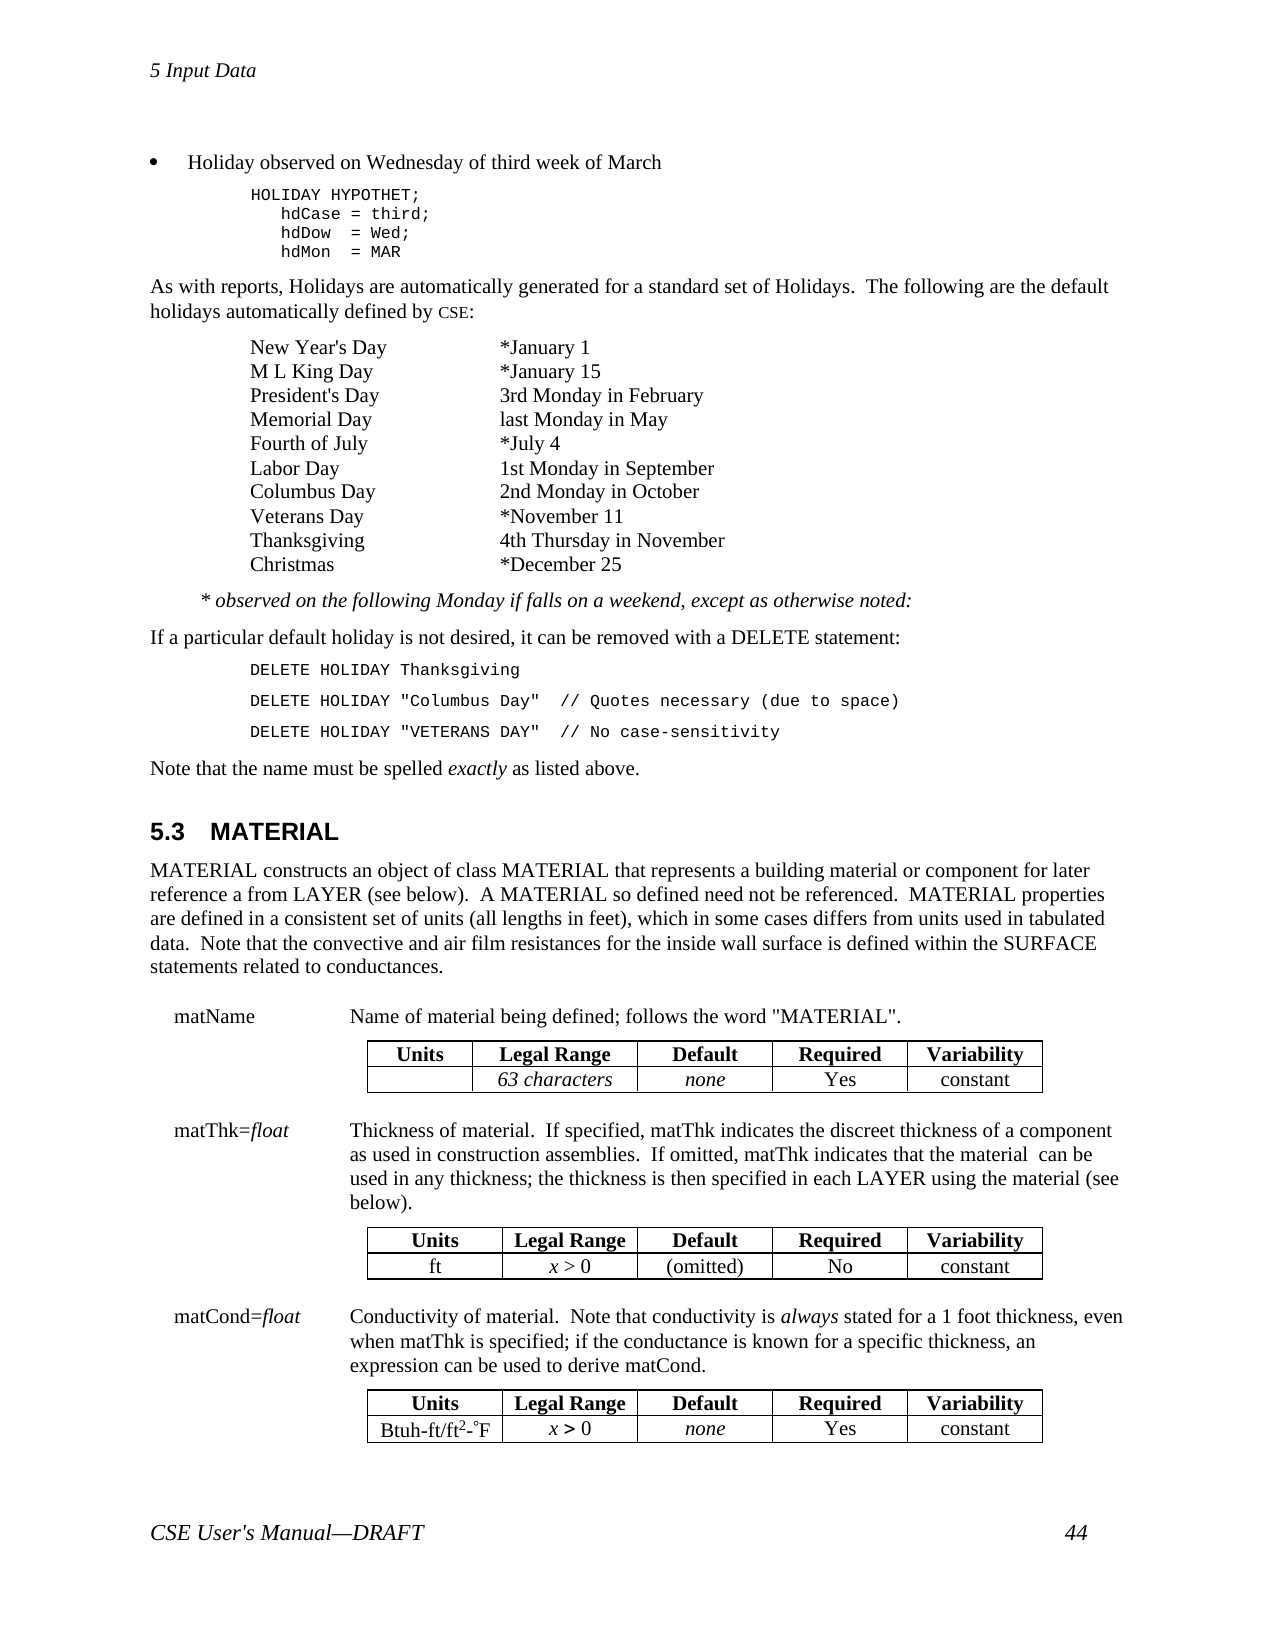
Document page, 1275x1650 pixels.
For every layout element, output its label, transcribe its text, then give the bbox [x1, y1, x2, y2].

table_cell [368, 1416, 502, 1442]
text DELETE HOLIDAY Thanksgiving [250, 661, 1125, 680]
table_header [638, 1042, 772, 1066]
text Note that the name must be spelled exactly as listed above. [150, 755, 1125, 779]
text * observed on the following Monday if falls on a weekend, except as otherwise noted: [150, 588, 1125, 612]
text New Year's Day *January 1 M L King Day *January 15 President's Day 3rd Monday in February Memorial Day last Monday in May Fourth of July *July 4 Labor Day 1st Monday in September Columbus Day 2nd Monday in October Veterans Day *November 11 Thanksgiving 4th Thursday in November Christmas *December 25 [250, 335, 1125, 576]
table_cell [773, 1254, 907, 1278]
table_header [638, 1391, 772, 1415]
subtitle MATERIAL [150, 817, 1125, 846]
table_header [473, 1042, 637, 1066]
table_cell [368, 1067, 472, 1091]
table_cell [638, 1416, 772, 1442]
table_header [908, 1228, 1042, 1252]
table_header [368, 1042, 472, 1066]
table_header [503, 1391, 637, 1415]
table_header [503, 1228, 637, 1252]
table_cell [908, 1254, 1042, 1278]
text matThk=float Thickness of material. If specified, matThk indicates the discreet thickness of a component as used in construction assemblies. If omitted, matThk indicates that the material can be used in any thickness; the thickness is then specified in each LAYER using the material (see below). [174, 1118, 1125, 1214]
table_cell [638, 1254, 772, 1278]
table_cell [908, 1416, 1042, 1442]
text If a particular default holiday is not desired, it can be removed with a DELETE statement: [150, 625, 1125, 649]
text DELETE HOLIDAY "Columbus Day" // Quotes necessary (due to space) [250, 693, 1125, 712]
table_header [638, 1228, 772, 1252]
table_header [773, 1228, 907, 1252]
text HOLIDAY HYPOTHET; hdCase = third; hdDow = Wed; hdMon = MAR [251, 187, 1125, 262]
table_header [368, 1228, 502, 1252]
text matName Name of material being defined; follows the word "MATERIAL". [174, 1003, 1125, 1028]
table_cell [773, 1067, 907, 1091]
text matCond=float Conductivity of material. Note that conductivity is always stated for a 1 foot thickness, even when matThk is specified; if the conductance is known for a specific thickness, an expression can be used to derive matCond. [174, 1304, 1125, 1377]
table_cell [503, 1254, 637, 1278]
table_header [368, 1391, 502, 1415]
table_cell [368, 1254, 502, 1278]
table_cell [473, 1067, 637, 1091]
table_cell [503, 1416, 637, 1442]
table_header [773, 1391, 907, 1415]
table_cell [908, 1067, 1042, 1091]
text DELETE HOLIDAY "VETERANS DAY" // No case-sensitivity [250, 724, 1125, 743]
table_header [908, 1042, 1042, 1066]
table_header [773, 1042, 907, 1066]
text Holiday observed on Wednesday of third week of March [150, 150, 1125, 174]
text As with reports, Holidays are automatically generated for a standard set of Holidays. The following are the default holidays automatically defined by CSE: [150, 274, 1125, 323]
text MATERIAL constructs an object of class MATERIAL that represents a building material or component for later reference a from LAYER (see below). A MATERIAL so defined need not be referenced. MATERIAL properties are defined in a consistent set of units (all lengths in feet), which in some cases differs from units used in tabulated data. Note that the convective and air film resistances for the inside wall surface is defined within the SURFACE statements related to conductances. [150, 858, 1125, 978]
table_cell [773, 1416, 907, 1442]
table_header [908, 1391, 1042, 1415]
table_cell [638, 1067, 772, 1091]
